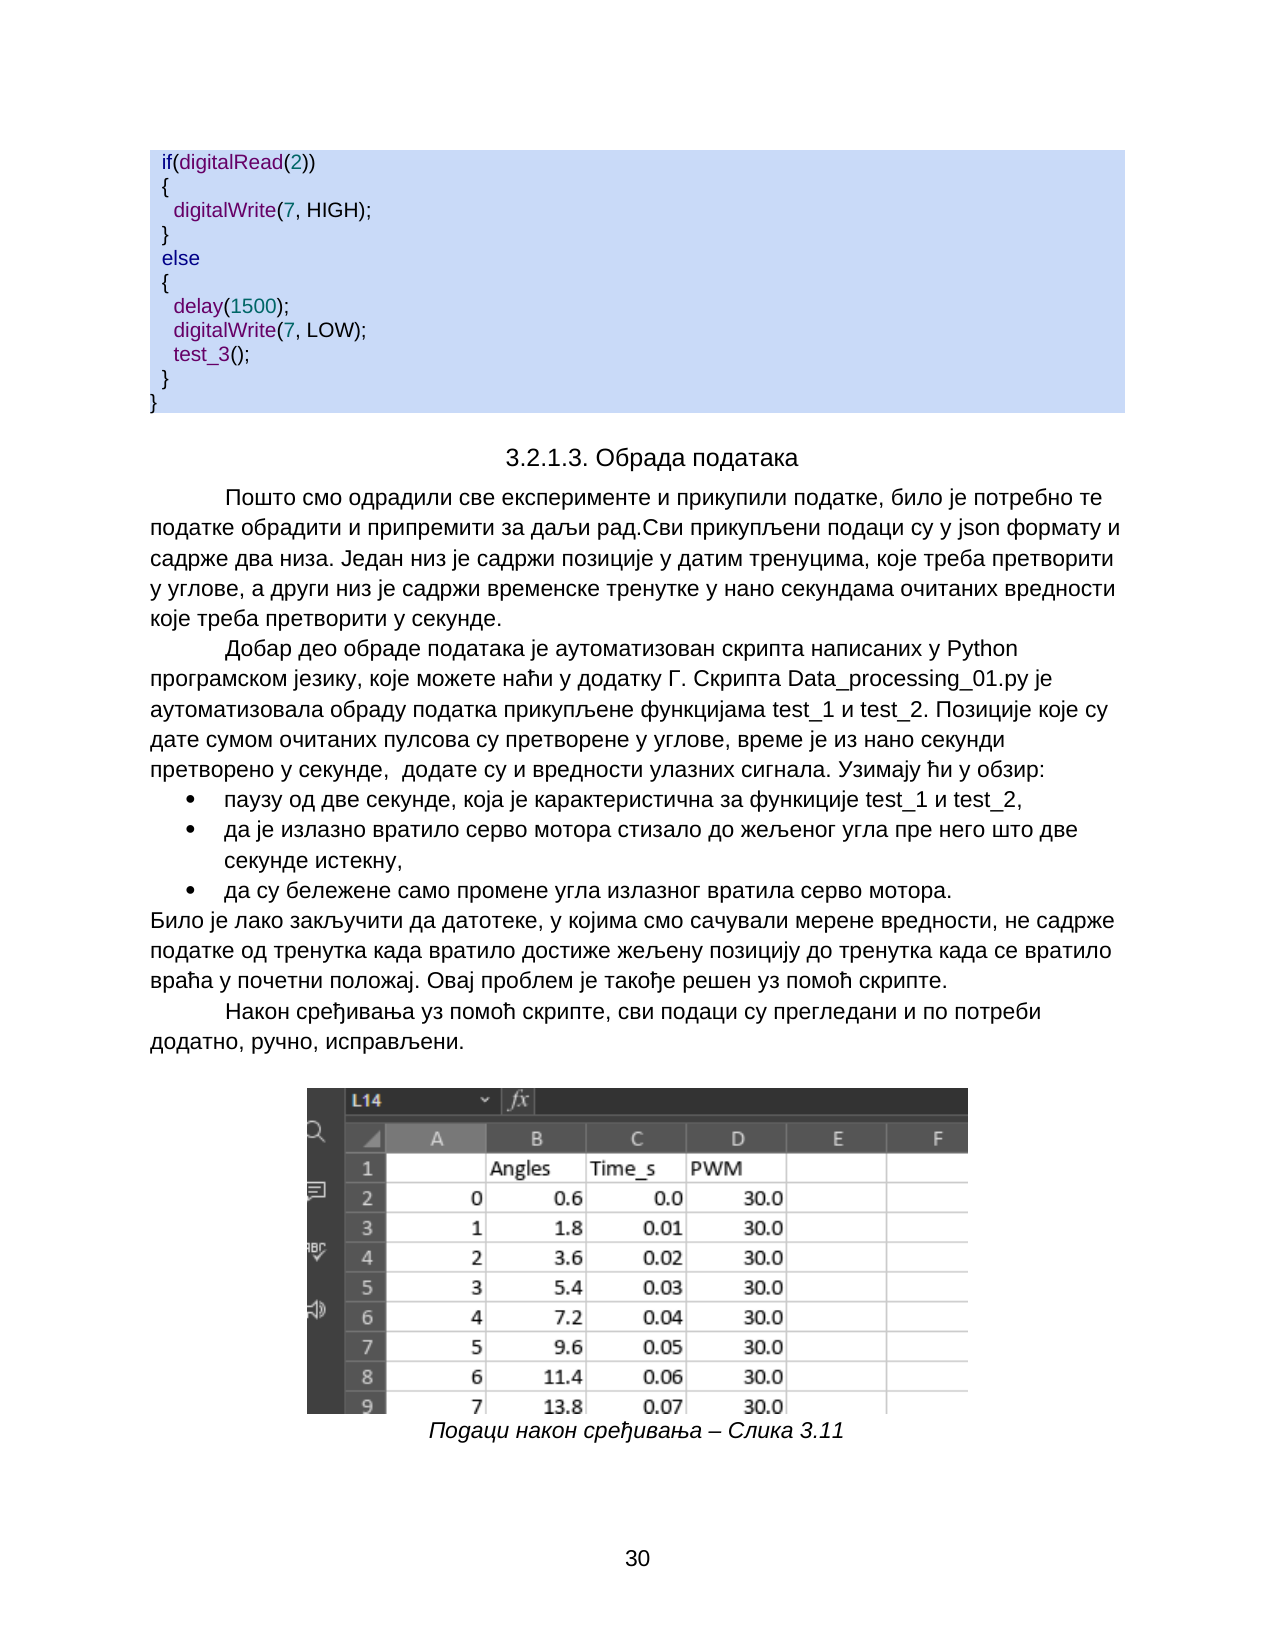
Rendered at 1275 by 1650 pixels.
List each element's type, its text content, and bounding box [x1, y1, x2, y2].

picture [307, 1088, 968, 1414]
subtitle Обрада података [179, 443, 1125, 471]
text { [150, 174, 1125, 198]
text { [150, 270, 1125, 294]
text digitalWrite(7, LOW); [150, 318, 1125, 342]
text if(digitalRead(2)) [150, 150, 1125, 174]
text Пошто смо одрадили све експерименте и прикупили податке, било је потребно те податке обрадити и припремити за даљи рад.Сви прикупљени подаци су у json формату и садрже два низа. Један низ је садржи позиције у датим тренуцима, које треба претворити у углове, а други низ је садржи временске тренутке у нано секундама очитаних вредности које треба претворити у секунде. [150, 484, 1125, 631]
list паузу од две секунде, која је карактеристична за функиције test_1 и test_2, [186, 786, 1125, 812]
list да су бележене само промене угла излазног вратила серво мотора. [186, 877, 1125, 903]
text test_3(); [150, 342, 1125, 366]
text else [150, 246, 1125, 270]
text delay(1500); [150, 294, 1125, 318]
text Након сређивања уз помоћ скрипте, сви подаци су прегледани и по потреби додатно, ручно, исправљени. [150, 998, 1125, 1054]
list да је излазно вратило серво мотора стизало до жељеног угла пре него што две секунде истекну, [186, 816, 1125, 873]
text Подаци након сређивања – Слика 3.11 [150, 1417, 1125, 1443]
text Добар део обраде података је аутоматизован скрипта написаних у Python програмском језику, које можете наћи у додатку Г. Скрипта Data_processing_01.py је аутоматизовала обраду податка прикупљене функцијама test_1 и test_2. Позиције које су дате сумом очитаних пулсова су претворене у углове, време је из нано секунди претворено у секунде, додате су и вредности улазних сигнала. Узимају ћи у обзир: [150, 635, 1125, 782]
text } [150, 366, 1125, 389]
text Било је лако закључити да датотеке, у којима смо сачували мерене вредности, не садрже податке од тренутка када вратило достиже жељену позицију до тренутка када се вратило враћа у почетни положај. Овај проблем је такође решен уз помоћ скрипте. [150, 907, 1125, 994]
text } [150, 222, 1125, 246]
text } [150, 389, 1125, 413]
text digitalWrite(7, HIGH); [150, 198, 1125, 222]
